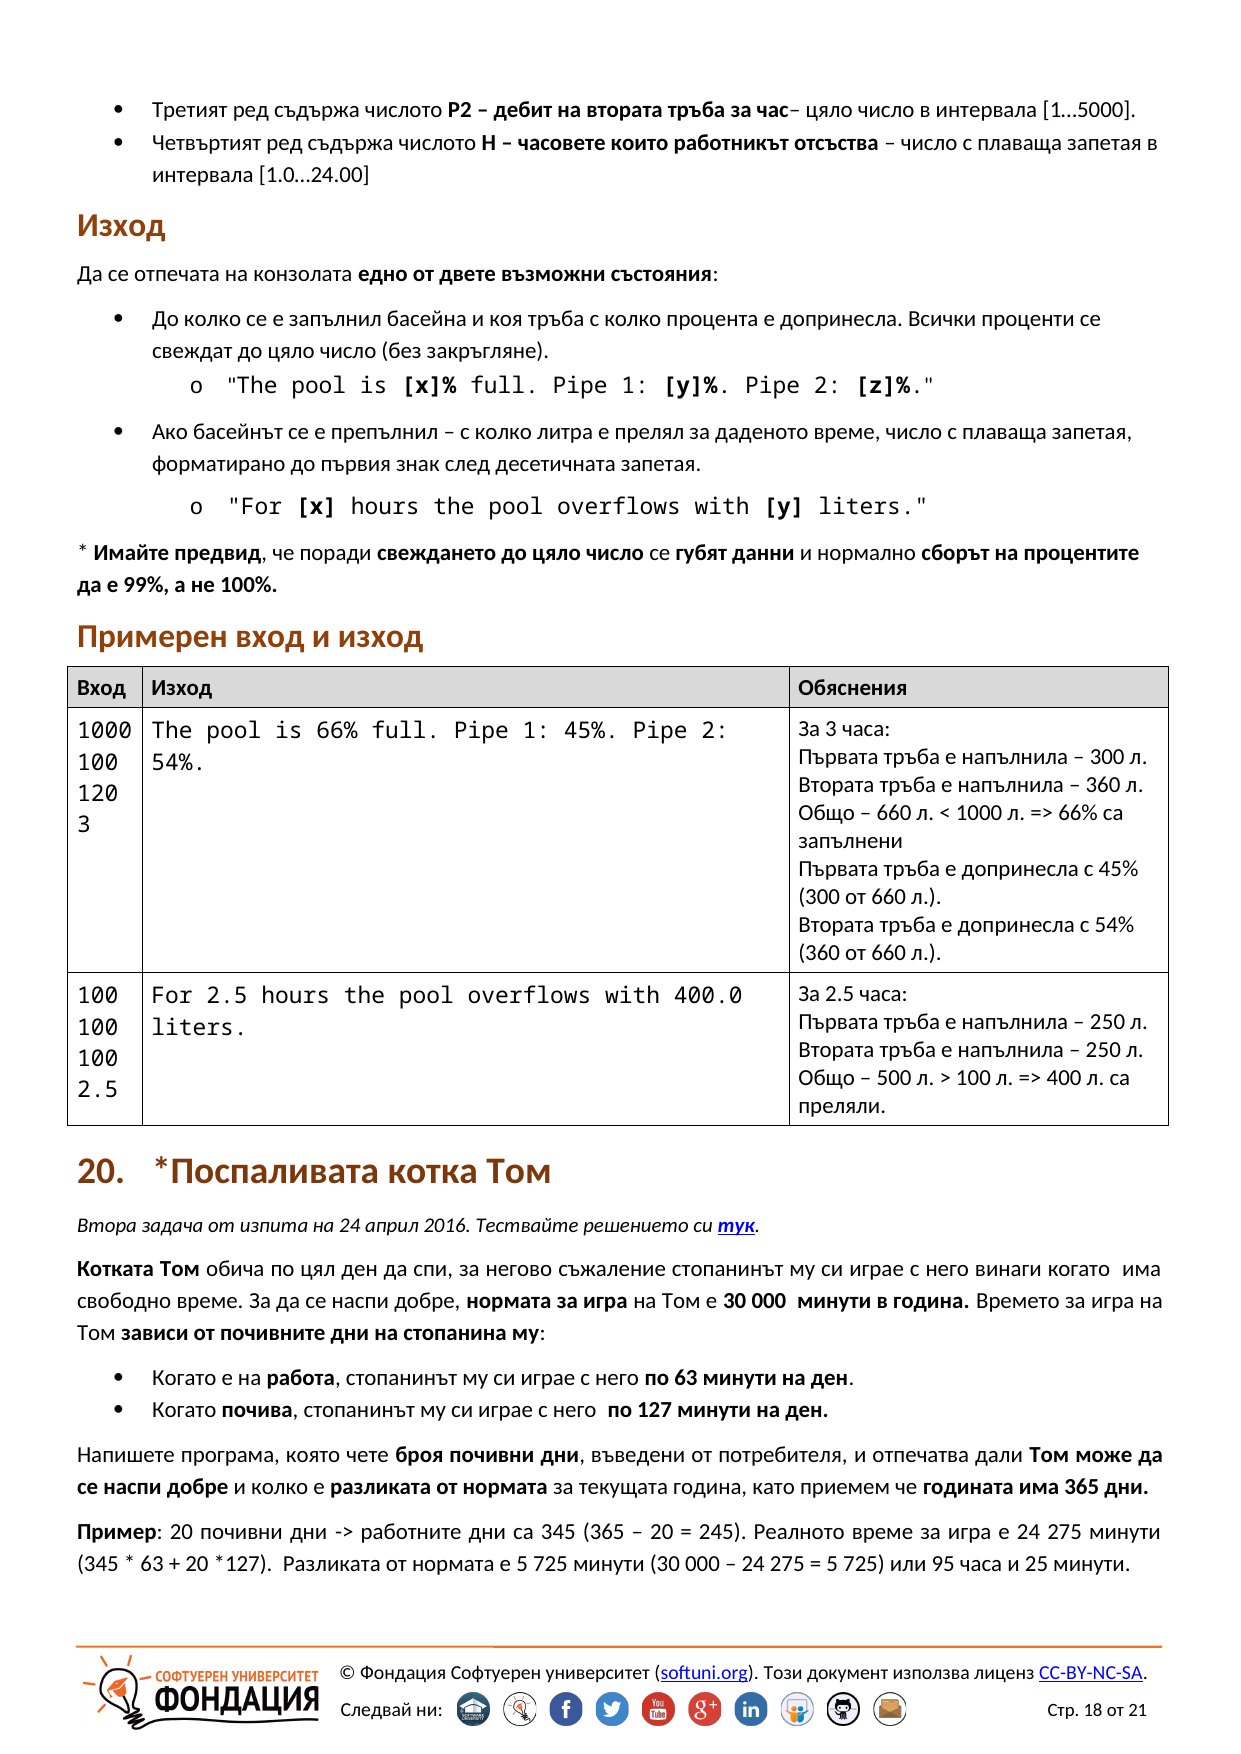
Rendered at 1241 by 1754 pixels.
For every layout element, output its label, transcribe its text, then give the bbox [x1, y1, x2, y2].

picture [595, 1692, 629, 1726]
picture [780, 1692, 814, 1726]
text * Имайте предвид, че поради свеждането до цяло число се губят данни и нормално сборът на процентите да е 99%, а не 100%. [77, 538, 1163, 599]
table_cell The pool is 66% full. Pipe 1: 45%. Pipe 2: 54%. [143, 708, 789, 972]
text Да се отпечата на конзолата едно от двете възможни състояния: [77, 259, 1163, 288]
list "For [x] hours the pool overflows with [y] liters." [189, 490, 1163, 521]
list "The pool is [x]% full. Pipe 1: [y]%. Pipe 2: [z]%." [189, 369, 1163, 400]
text Напишете програма, която чете броя почивни дни, въведени от потребителя, и отпечатва дали Том може да се наспи добре и колко е разликата от нормата за текущата година, като приемем че годината има 365 дни. [77, 1440, 1163, 1500]
table_header Вход [68, 667, 142, 707]
text Втора задача от изпитa на 24 април 2016. Тествайте решението си тук. [77, 1212, 1163, 1238]
picture [688, 1692, 722, 1726]
list Когато почива, стопанинът му си играе с него по 127 минути на ден. [114, 1395, 1163, 1423]
picture [457, 1692, 490, 1726]
table_header Изход [143, 667, 789, 707]
picture [549, 1692, 583, 1726]
list Третият ред съдържа числото P2 – дебит на втората тръба за час– цяло число в интервала [1…5000]. [114, 95, 1163, 123]
table_cell 100 100 100 2.5 [68, 973, 142, 1125]
text Пример: 20 почивни дни -> работните дни са 345 (365 – 20 = 245). Реалното време за игра е 24 275 минути (345 * 63 + 20 *127). Разликата от нормата е 5 725 минути (30 000 – 24 275 = 5 725) или 95 часа и 25 минути. [77, 1517, 1163, 1577]
table_cell For 2.5 hours the pool overflows with 400.0 liters. [143, 973, 789, 1125]
subtitle Изход [77, 204, 1163, 245]
table_header Обяснения [790, 667, 1168, 707]
picture [642, 1692, 675, 1726]
picture [734, 1692, 768, 1726]
list До колко се е запълнил басейна и коя тръба с колко процента е допринесла. Всички проценти се свеждат до цяло число (без закръгляне). [114, 304, 1163, 364]
table_cell 1000 100 120 3 [68, 708, 142, 972]
picture [503, 1692, 537, 1726]
picture [827, 1692, 860, 1726]
subtitle Aко басейнът се е препълнил – с колко литра е прелял за даденото време, число с плаваща запетая, форматирано до първия знак след десетичната запетая. [114, 417, 1163, 477]
text Котката Том обича по цял ден да спи, за негово съжаление стопанинът му си играе с него винаги когато има свободно време. За да се наспи добре, нормата за игра на Том е 30 000 минути в година. Времето за игра на Том зависи от почивните дни на стопанина му: [77, 1254, 1163, 1346]
picture [873, 1692, 907, 1726]
subtitle *Поспаливата котка Том [77, 1147, 1163, 1193]
picture [82, 1654, 319, 1730]
subtitle Примерен вход и изход [77, 615, 1163, 656]
table_cell За 2.5 часа: Първата тръба е напълнила – 250 л. Втората тръба е напълнила – 250 л. Общо – 500 л. > 100 л. => 400 л. са преляли. [790, 973, 1168, 1125]
list Когато е на работа, стопанинът му си играе с него по 63 минути на ден. [114, 1363, 1163, 1391]
list Четвъртият ред съдържа числото H – часовете които работникът отсъства – число с плаваща запетая в интервала [1.0…24.00] [114, 128, 1163, 188]
table_cell За 3 часа: Първата тръба е напълнила – 300 л. Втората тръба е напълнила – 360 л. Общо – 660 л. < 1000 л. => 66% са запълнени Първата тръба е допринесла с 45% (300 от 660 л.). Втората тръба е допринесла с 54% (360 от 660 л.). [790, 708, 1168, 972]
